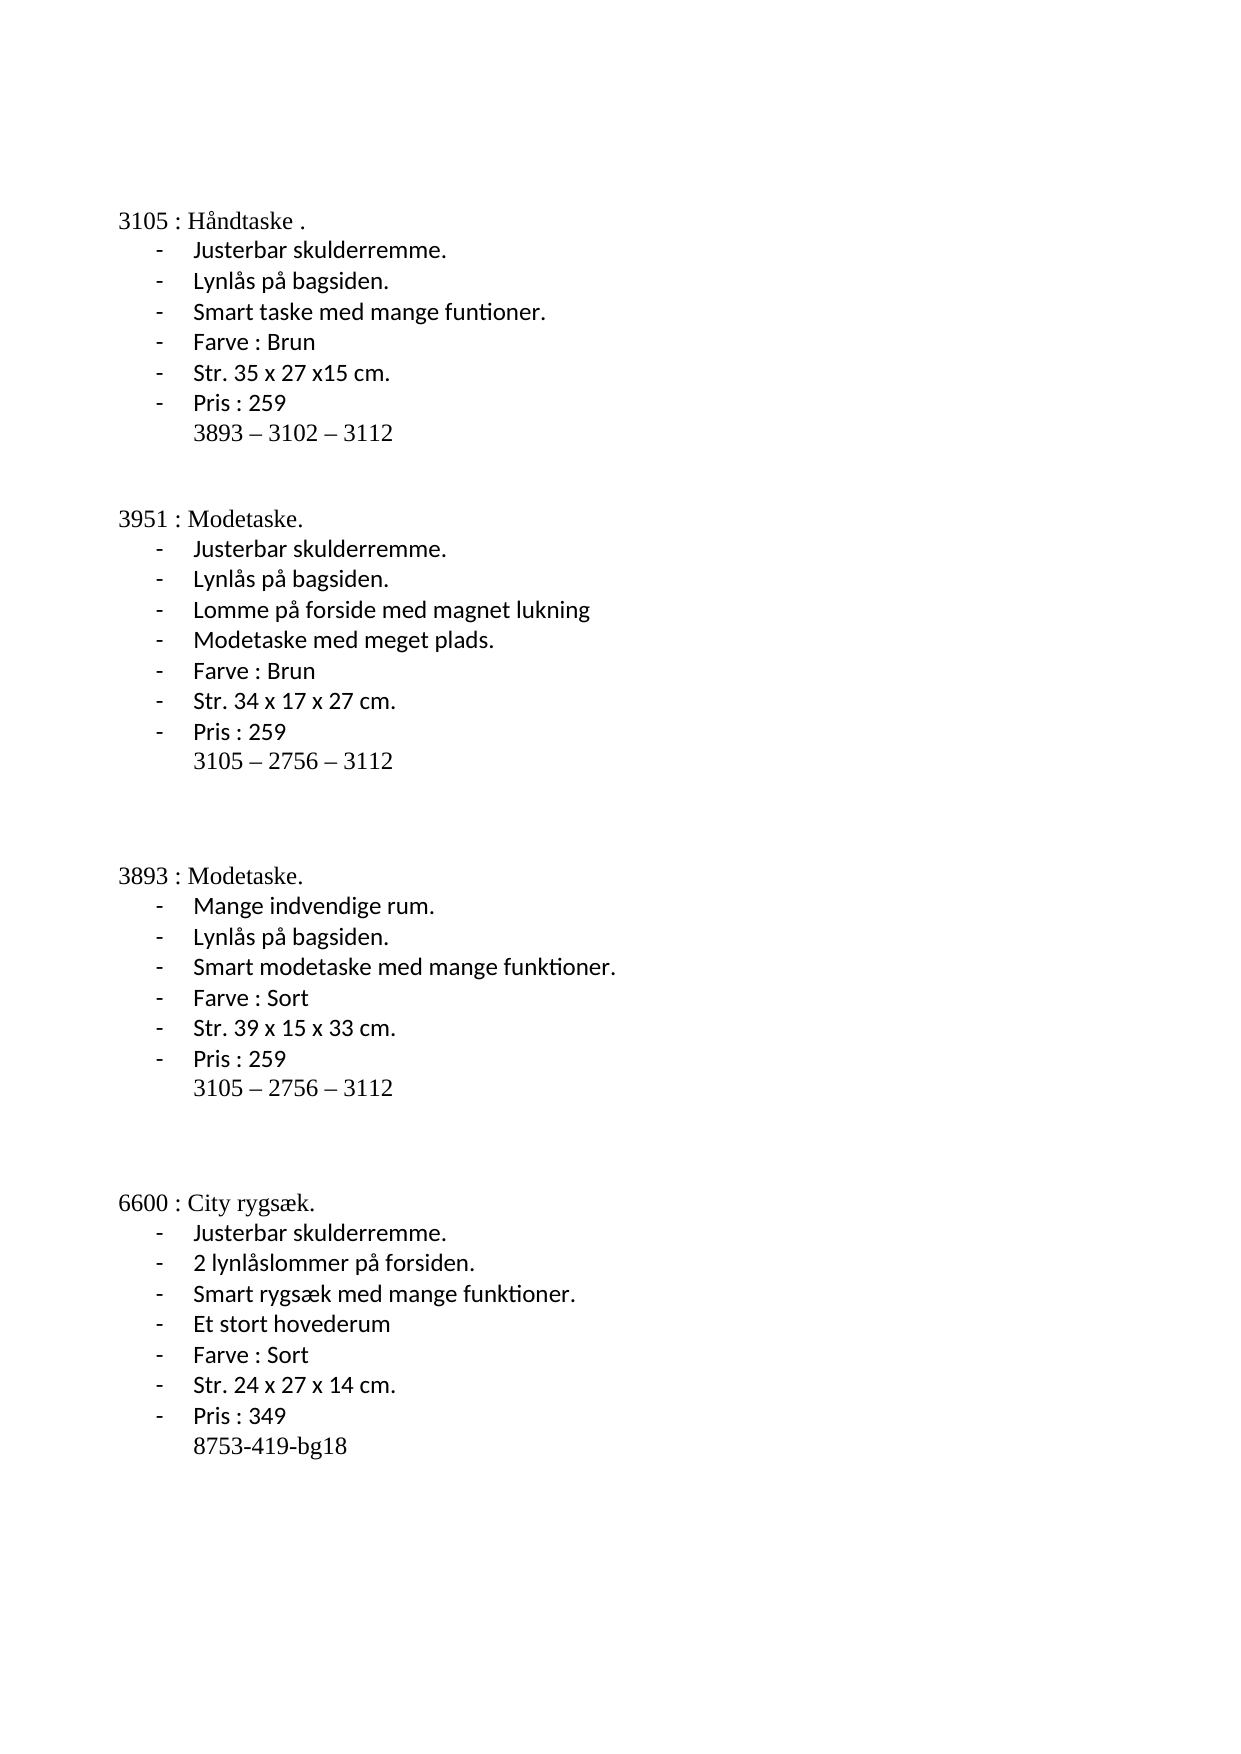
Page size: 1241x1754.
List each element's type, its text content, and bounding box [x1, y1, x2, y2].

list Farve : Sort [156, 982, 1122, 1012]
list Farve : Brun [156, 326, 1122, 357]
text 3105 – 2756 – 3112 [118, 746, 1122, 775]
text 3951 : Modetaske. [118, 504, 1122, 533]
text 3105 : Håndtaske . [118, 206, 1122, 235]
list Modetaske med meget plads. [156, 624, 1122, 655]
list Str. 39 x 15 x 33 cm. [156, 1012, 1122, 1043]
list 2 lynlåslommer på forsiden. [156, 1248, 1122, 1278]
list Str. 34 x 17 x 27 cm. [156, 685, 1122, 716]
list Justerbar skulderremme. [156, 1217, 1122, 1248]
list Justerbar skulderremme. [156, 533, 1122, 563]
text 3893 – 3102 – 3112 [118, 418, 1122, 447]
list Farve : Brun [156, 655, 1122, 685]
list Mange indvendige rum. [156, 890, 1122, 921]
list Str. 35 x 27 x15 cm. [156, 357, 1122, 387]
list Lynlås på bagsiden. [156, 265, 1122, 296]
list Pris : 259 [156, 716, 1122, 746]
list Lynlås på bagsiden. [156, 921, 1122, 951]
list Pris : 349 [156, 1400, 1122, 1431]
list Smart taske med mange funtioner. [156, 296, 1122, 326]
list Lynlås på bagsiden. [156, 563, 1122, 594]
list Smart modetaske med mange funktioner. [156, 951, 1122, 982]
text 3893 : Modetaske. [118, 861, 1122, 890]
list Et stort hovederum [156, 1309, 1122, 1339]
list Str. 24 x 27 x 14 cm. [156, 1370, 1122, 1400]
list Pris : 259 [156, 387, 1122, 418]
list Pris : 259 [156, 1043, 1122, 1073]
text 3105 – 2756 – 3112 [118, 1073, 1122, 1102]
list Farve : Sort [156, 1339, 1122, 1370]
text 6600 : City rygsæk. [118, 1188, 1122, 1217]
text 8753-419-bg18 [118, 1431, 1122, 1459]
list Lomme på forside med magnet lukning [156, 594, 1122, 624]
list Justerbar skulderremme. [156, 235, 1122, 265]
list Smart rygsæk med mange funktioner. [156, 1278, 1122, 1309]
